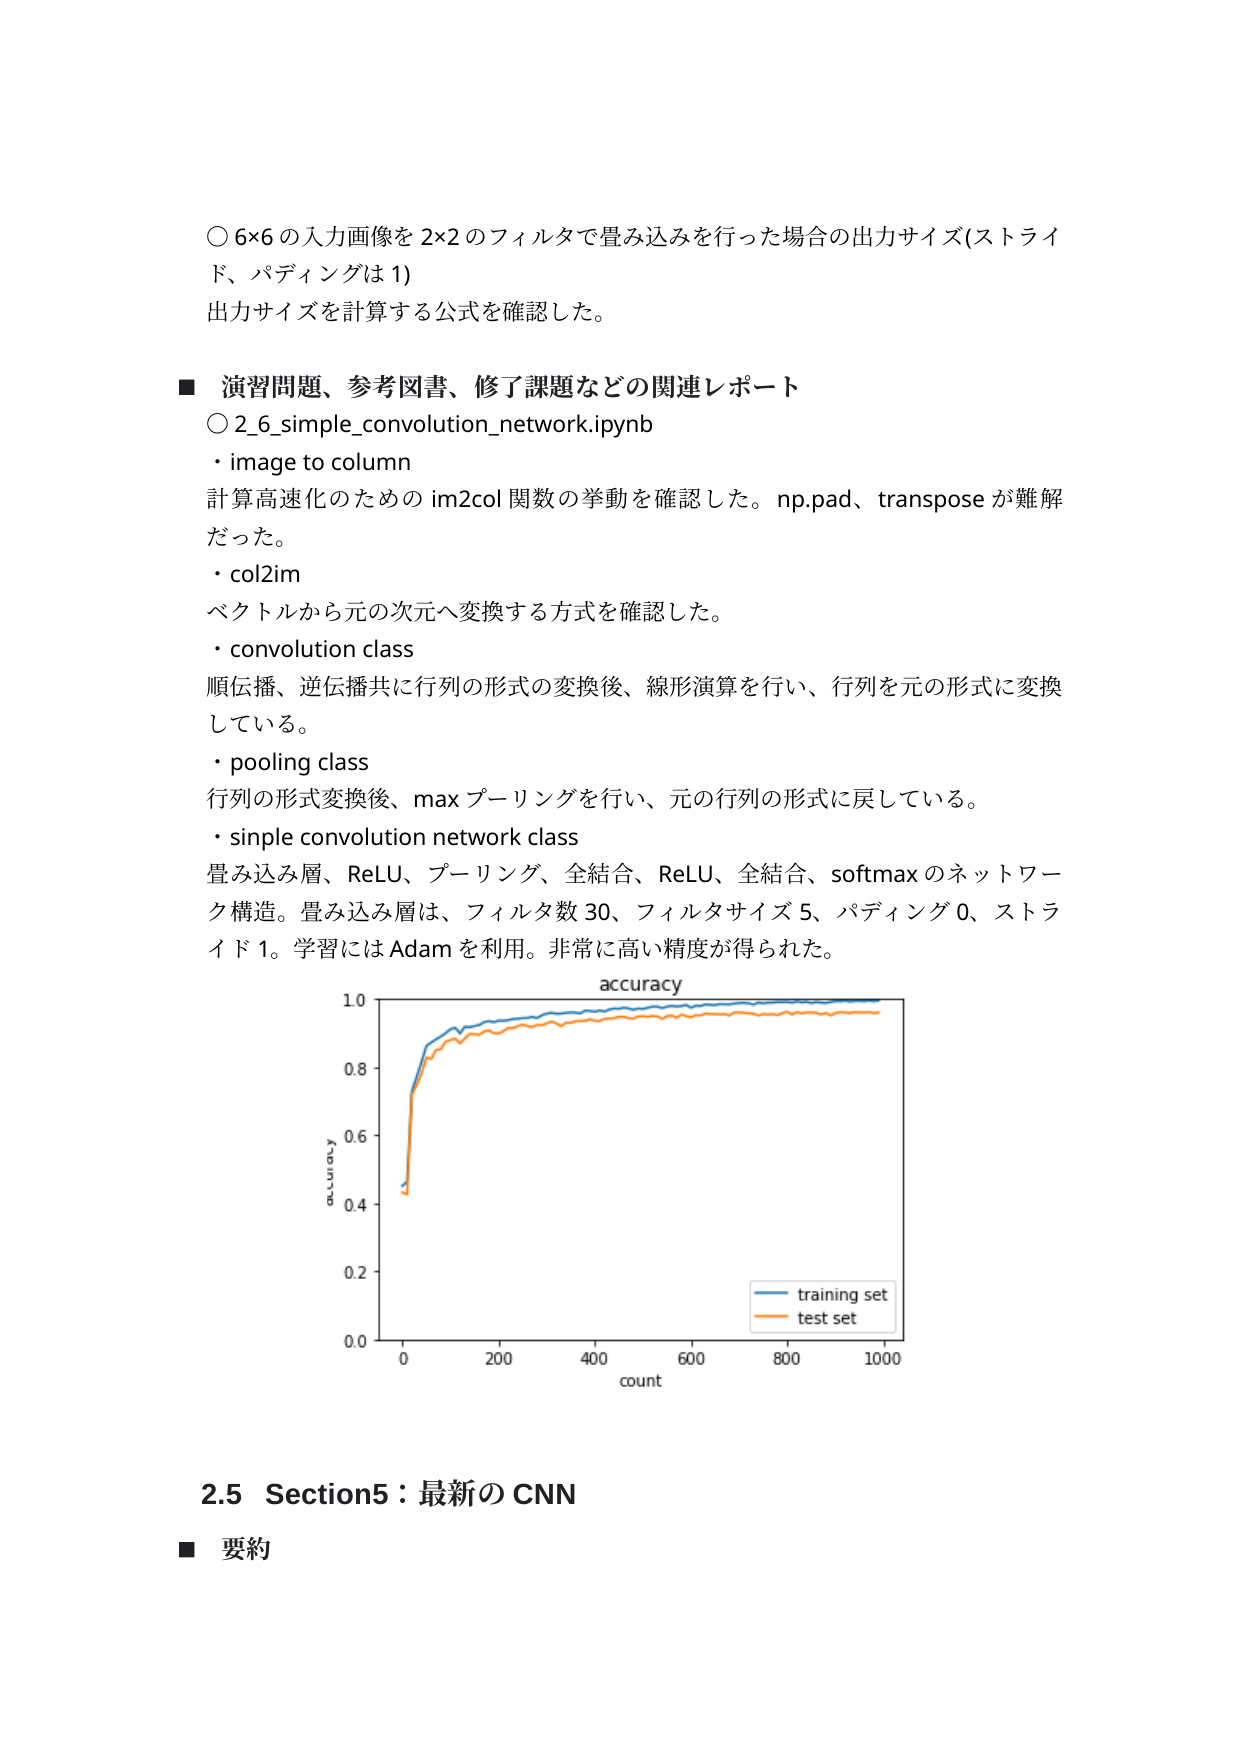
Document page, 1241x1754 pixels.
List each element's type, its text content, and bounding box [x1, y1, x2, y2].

text ・pooling class [207, 742, 1063, 779]
text 計算高速化のためのim2col関数の挙動を確認した。np.pad、transposeが難解だった。 [207, 479, 1063, 554]
text ・convolution class [207, 629, 1063, 667]
text ・col2im [207, 554, 1063, 592]
picture [327, 966, 914, 1401]
text 〇2_6_simple_convolution_network.ipynb [207, 404, 1063, 442]
text 出力サイズを計算する公式を確認した。 [207, 292, 1063, 329]
text 行列の形式変換後、maxプーリングを行い、元の行列の形式に戻している。 [207, 779, 1063, 817]
text ベクトルから元の次元へ変換する方式を確認した。 [207, 592, 1063, 629]
list 演習問題、参考図書、修了課題などの関連レポート [177, 367, 1063, 404]
text 順伝播、逆伝播共に行列の形式の変換後、線形演算を行い、行列を元の形式に変換している。 [207, 667, 1063, 742]
text 畳み込み層、ReLU、プーリング、全結合、ReLU、全結合、softmaxのネットワーク構造。畳み込み層は、フィルタ数30、フィルタサイズ5、パディング0、ストライド1。学習にはAdamを利用。非常に高い精度が得られた。 [207, 854, 1063, 967]
list Section5：最新のCNN [177, 1454, 1063, 1529]
text ・sinple convolution network class [207, 817, 1063, 854]
list 要約 [177, 1529, 1063, 1567]
text ・image to column [207, 442, 1063, 479]
text 〇6×6の入力画像を2×2のフィルタで畳み込みを行った場合の出力サイズ(ストライド、パディングは1) [207, 217, 1063, 292]
